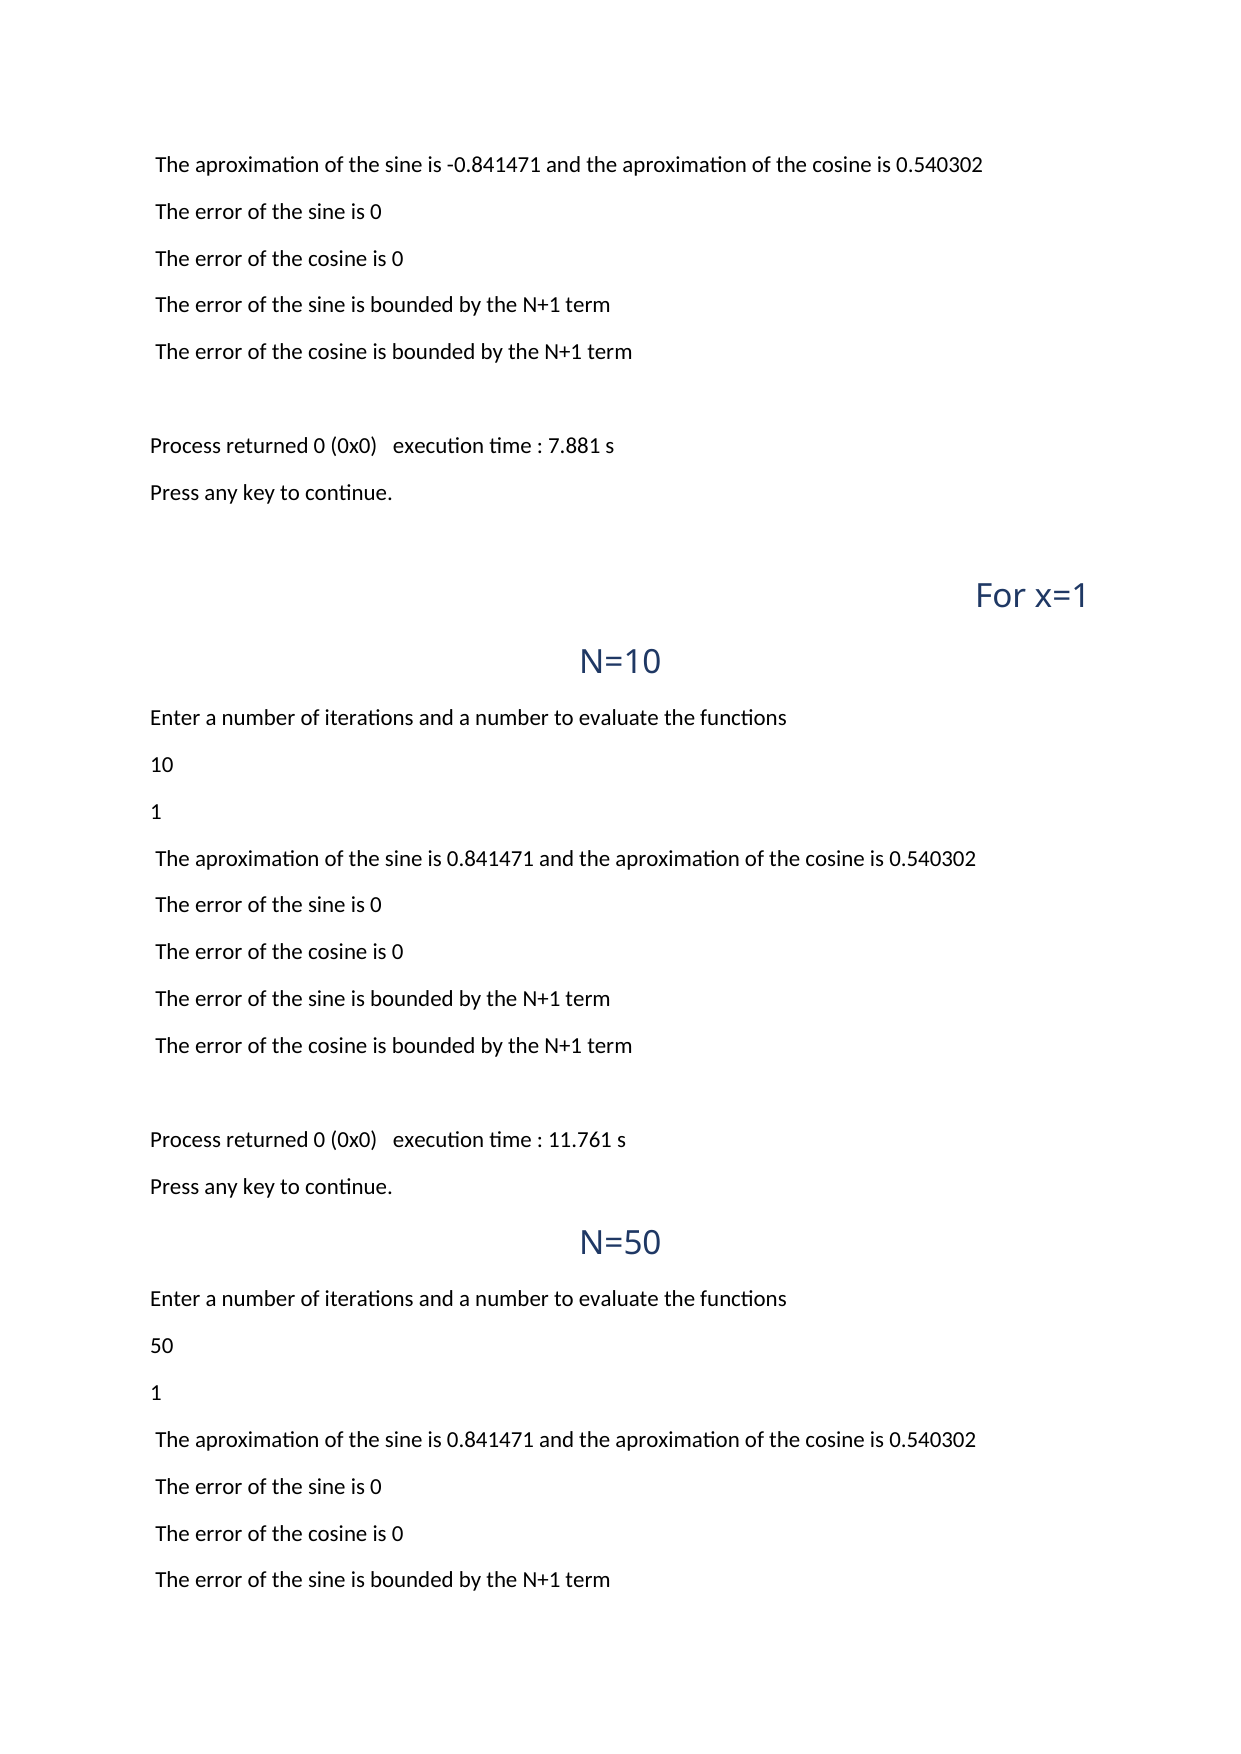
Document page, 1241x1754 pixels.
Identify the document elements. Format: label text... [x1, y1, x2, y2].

text The aproximation of the sine is 0.841471 and the aproximation of the cosine is 0.540302 [150, 844, 1090, 872]
text 10 [150, 750, 1090, 778]
text The aproximation of the sine is -0.841471 and the aproximation of the cosine is 0.540302 [150, 150, 1090, 178]
text The error of the sine is 0 [150, 891, 1090, 919]
text The error of the cosine is bounded by the N+1 term [150, 337, 1090, 366]
text Process returned 0 (0x0) execution time : 7.881 s [150, 431, 1090, 459]
text The error of the cosine is 0 [150, 244, 1090, 272]
text The error of the cosine is 0 [150, 937, 1090, 966]
text Press any key to continue. [150, 478, 1090, 506]
text The error of the sine is bounded by the N+1 term [150, 291, 1090, 319]
text N=10 [150, 637, 1090, 683]
text The error of the cosine is bounded by the N+1 term [150, 1031, 1090, 1059]
text Press any key to continue. [150, 1172, 1090, 1200]
text The aproximation of the sine is 0.841471 and the aproximation of the cosine is 0.540302 [150, 1425, 1090, 1453]
text N=50 [150, 1219, 1090, 1264]
text The error of the sine is bounded by the N+1 term [150, 984, 1090, 1012]
text 1 [150, 1378, 1090, 1406]
text The error of the sine is 0 [150, 1472, 1090, 1500]
text The error of the cosine is 0 [150, 1519, 1090, 1547]
text Enter a number of iterations and a number to evaluate the functions [150, 1284, 1090, 1312]
text 50 [150, 1331, 1090, 1359]
text The error of the sine is 0 [150, 197, 1090, 225]
text Process returned 0 (0x0) execution time : 11.761 s [150, 1125, 1090, 1153]
text 1 [150, 797, 1090, 825]
text For x=1 [150, 572, 1090, 617]
text Enter a number of iterations and a number to evaluate the functions [150, 703, 1090, 731]
text The error of the sine is bounded by the N+1 term [150, 1566, 1090, 1594]
